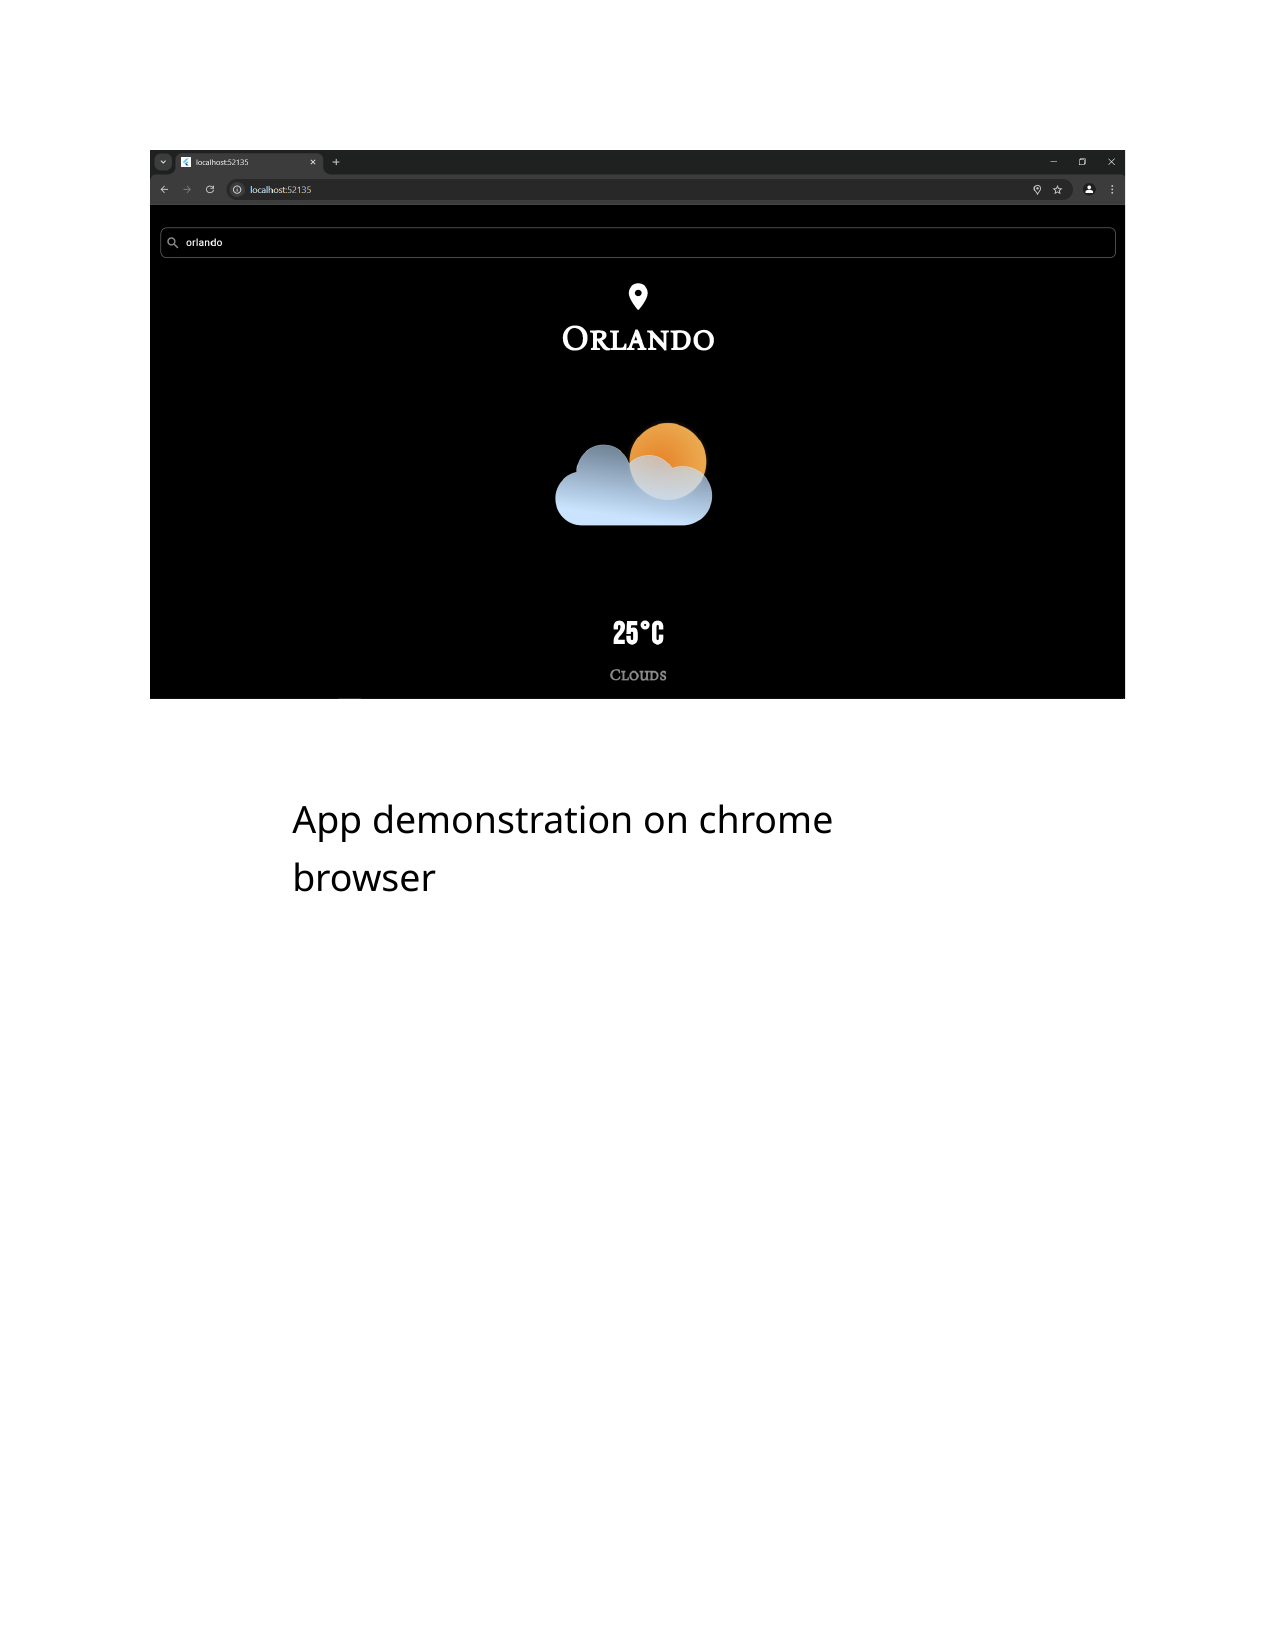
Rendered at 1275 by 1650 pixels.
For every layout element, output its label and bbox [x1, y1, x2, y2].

picture [150, 150, 1125, 699]
